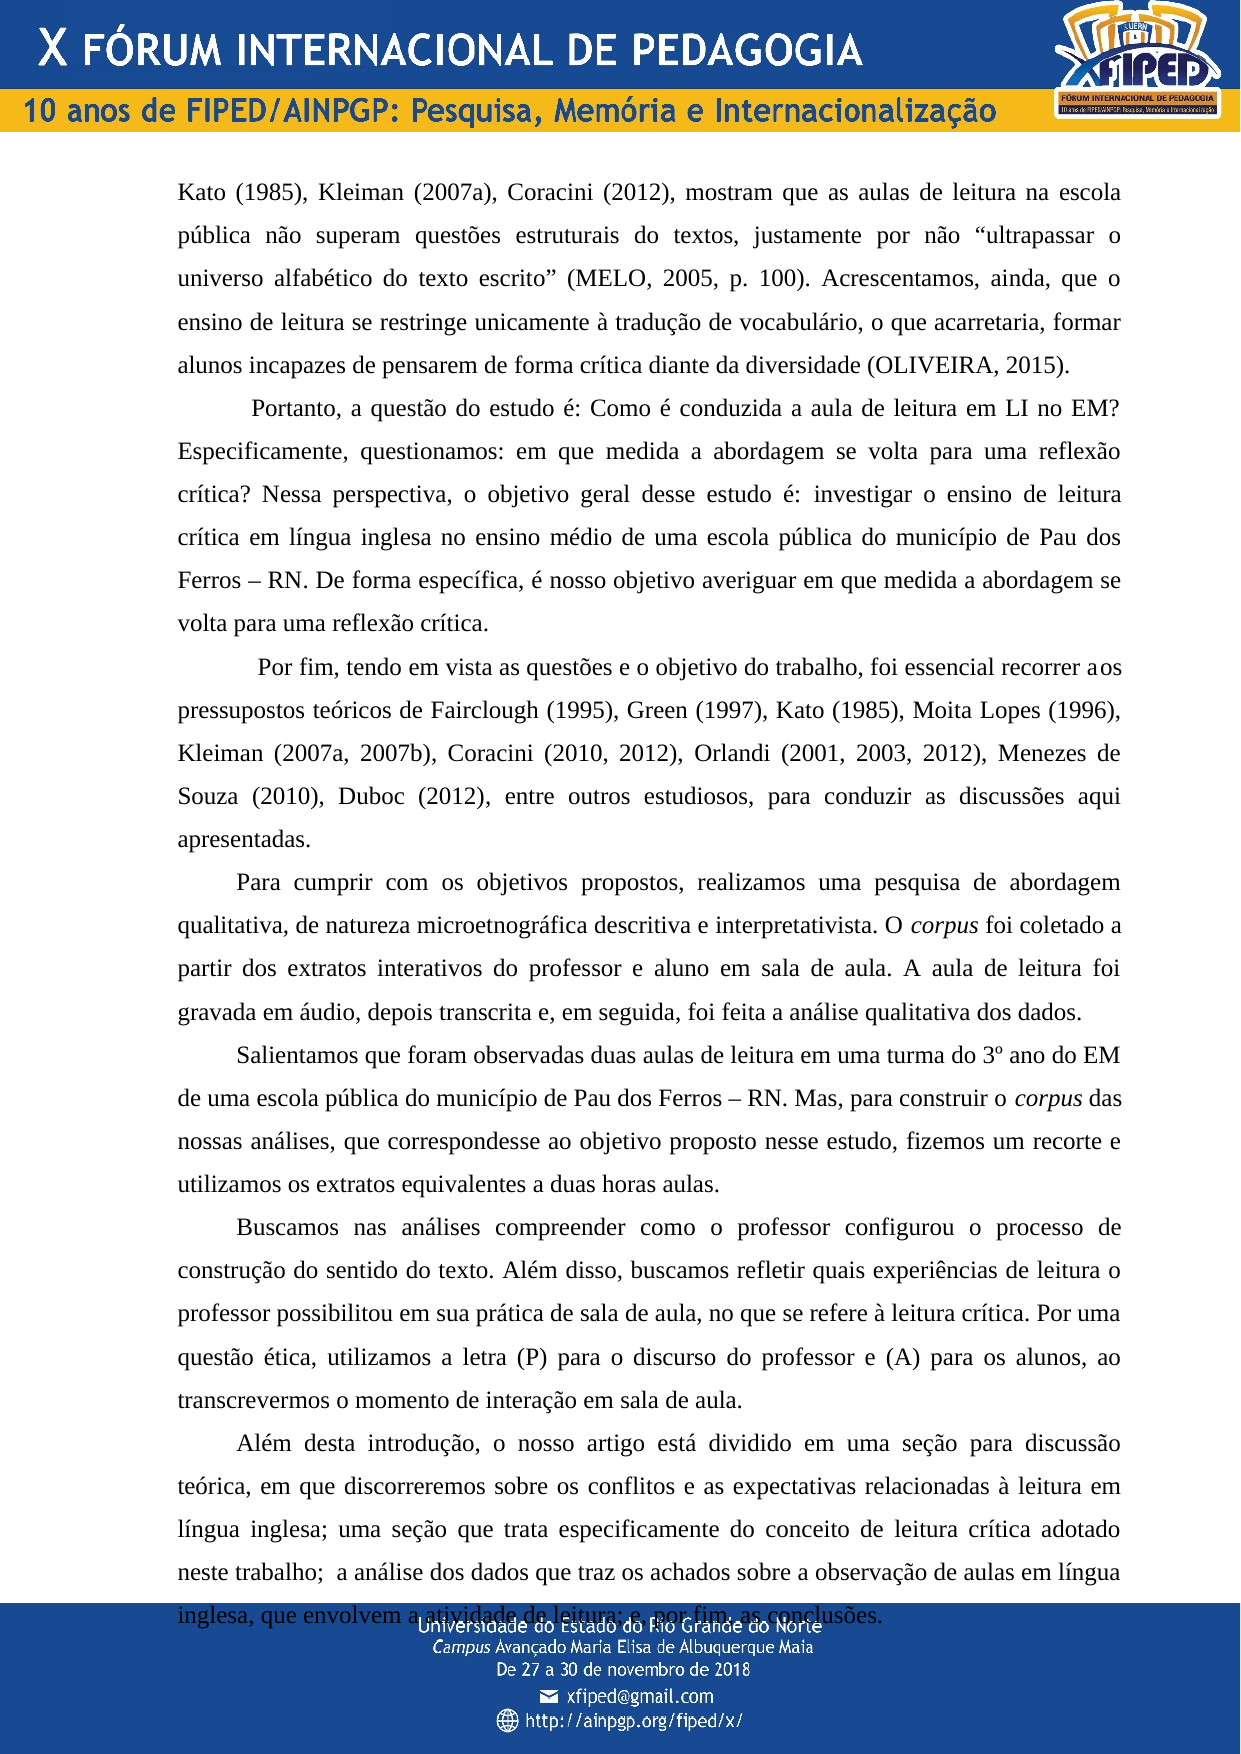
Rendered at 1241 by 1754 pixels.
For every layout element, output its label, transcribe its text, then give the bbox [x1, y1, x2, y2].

text Por fim, tendo em vista as questões e o objetivo do trabalho, foi essencial recorrer aos pressupostos teóricos de Fairclough (1995), Green (1997), Kato (1985), Moita Lopes (1996), Kleiman (2007a, 2007b), Coracini (2010, 2012), Orlandi (2001, 2003, 2012), Menezes de Souza (2010), Duboc (2012), entre outros estudiosos, para conduzir as discussões aqui apresentadas. [177, 652, 1122, 853]
text Salientamos que foram observadas duas aulas de leitura em uma turma do 3º ano do EM de uma escola pública do município de Pau dos Ferros – RN. Mas, para construir o corpus das nossas análises, que correspondesse ao objetivo proposto nesse estudo, fizemos um recorte e utilizamos os extratos equivalentes a duas horas aulas. [177, 1040, 1122, 1198]
text Além desta introdução, o nosso artigo está dividido em uma seção para discussão teórica, em que discorreremos sobre os conflitos e as expectativas relacionadas à leitura em língua inglesa; uma seção que trata especificamente do conceito de leitura crítica adotado neste trabalho; a análise dos dados que traz os achados sobre a observação de aulas em língua inglesa, que envolvem a atividade de leitura; e, por fim, as conclusões. [177, 1428, 1122, 1629]
text Buscamos nas análises compreender como o professor configurou o processo de construção do sentido do texto. Além disso, buscamos refletir quais experiências de leitura o professor possibilitou em sua prática de sala de aula, no que se refere à leitura crítica. Por uma questão ética, utilizamos a letra (P) para o discurso do professor e (A) para os alunos, ao transcrevermos o momento de interação em sala de aula. [177, 1212, 1122, 1413]
text Para cumprir com os objetivos propostos, realizamos uma pesquisa de abordagem qualitativa, de natureza microetnográfica descritiva e interpretativista. O corpus foi coletado a partir dos extratos interativos do professor e aluno em sala de aula. A aula de leitura foi gravada em áudio, depois transcrita e, em seguida, foi feita a análise qualitativa dos dados. [177, 867, 1122, 1025]
picture [0, 1603, 1241, 1754]
text Portanto, a questão do estudo é: Como é conduzida a aula de leitura em LI no EM? Especificamente, questionamos: em que medida a abordagem se volta para uma reflexão crítica? Nessa perspectiva, o objetivo geral desse estudo é: investigar o ensino de leitura crítica em língua inglesa no ensino médio de uma escola pública do município de Pau dos Ferros – RN. De forma específica, é nosso objetivo averiguar em que medida a abordagem se volta para uma reflexão crítica. [177, 393, 1122, 637]
picture [0, 0, 1241, 132]
